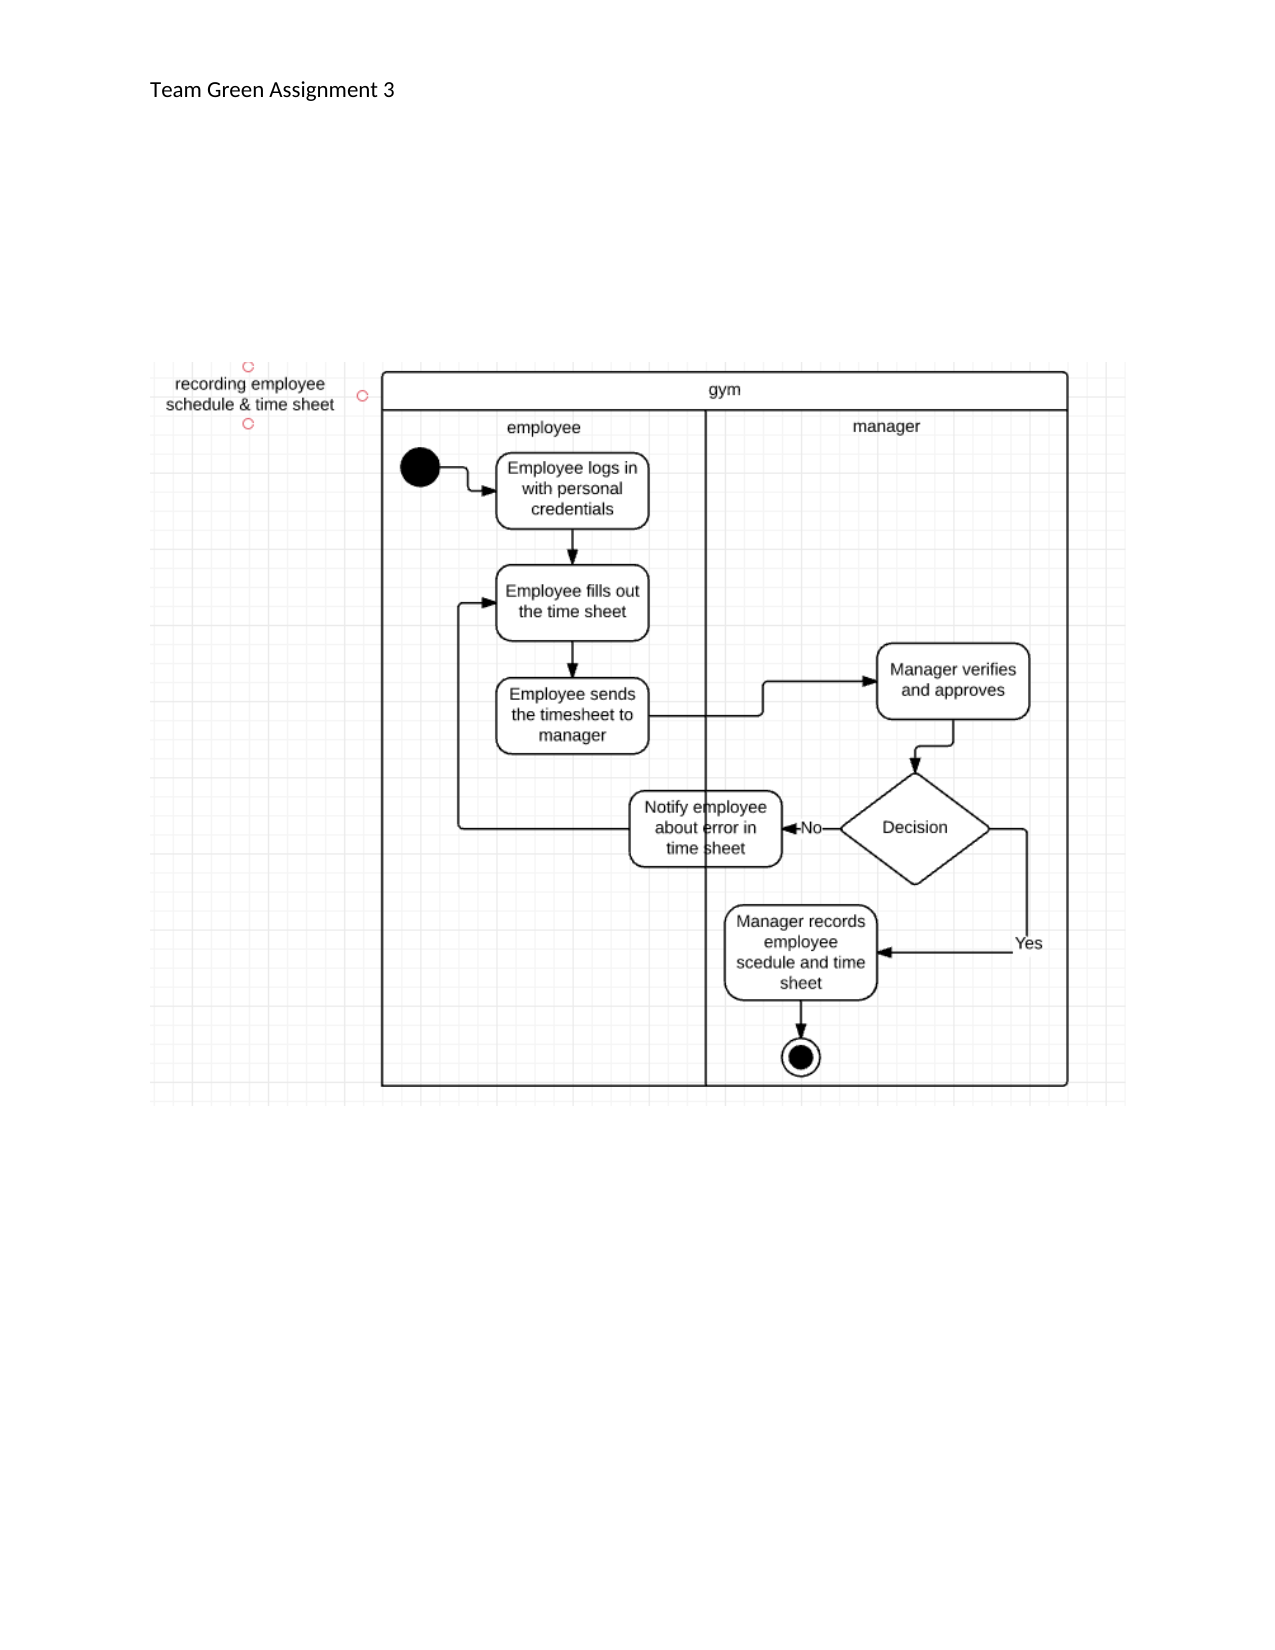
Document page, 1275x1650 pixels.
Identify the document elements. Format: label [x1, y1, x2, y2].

picture [150, 362, 1126, 1106]
